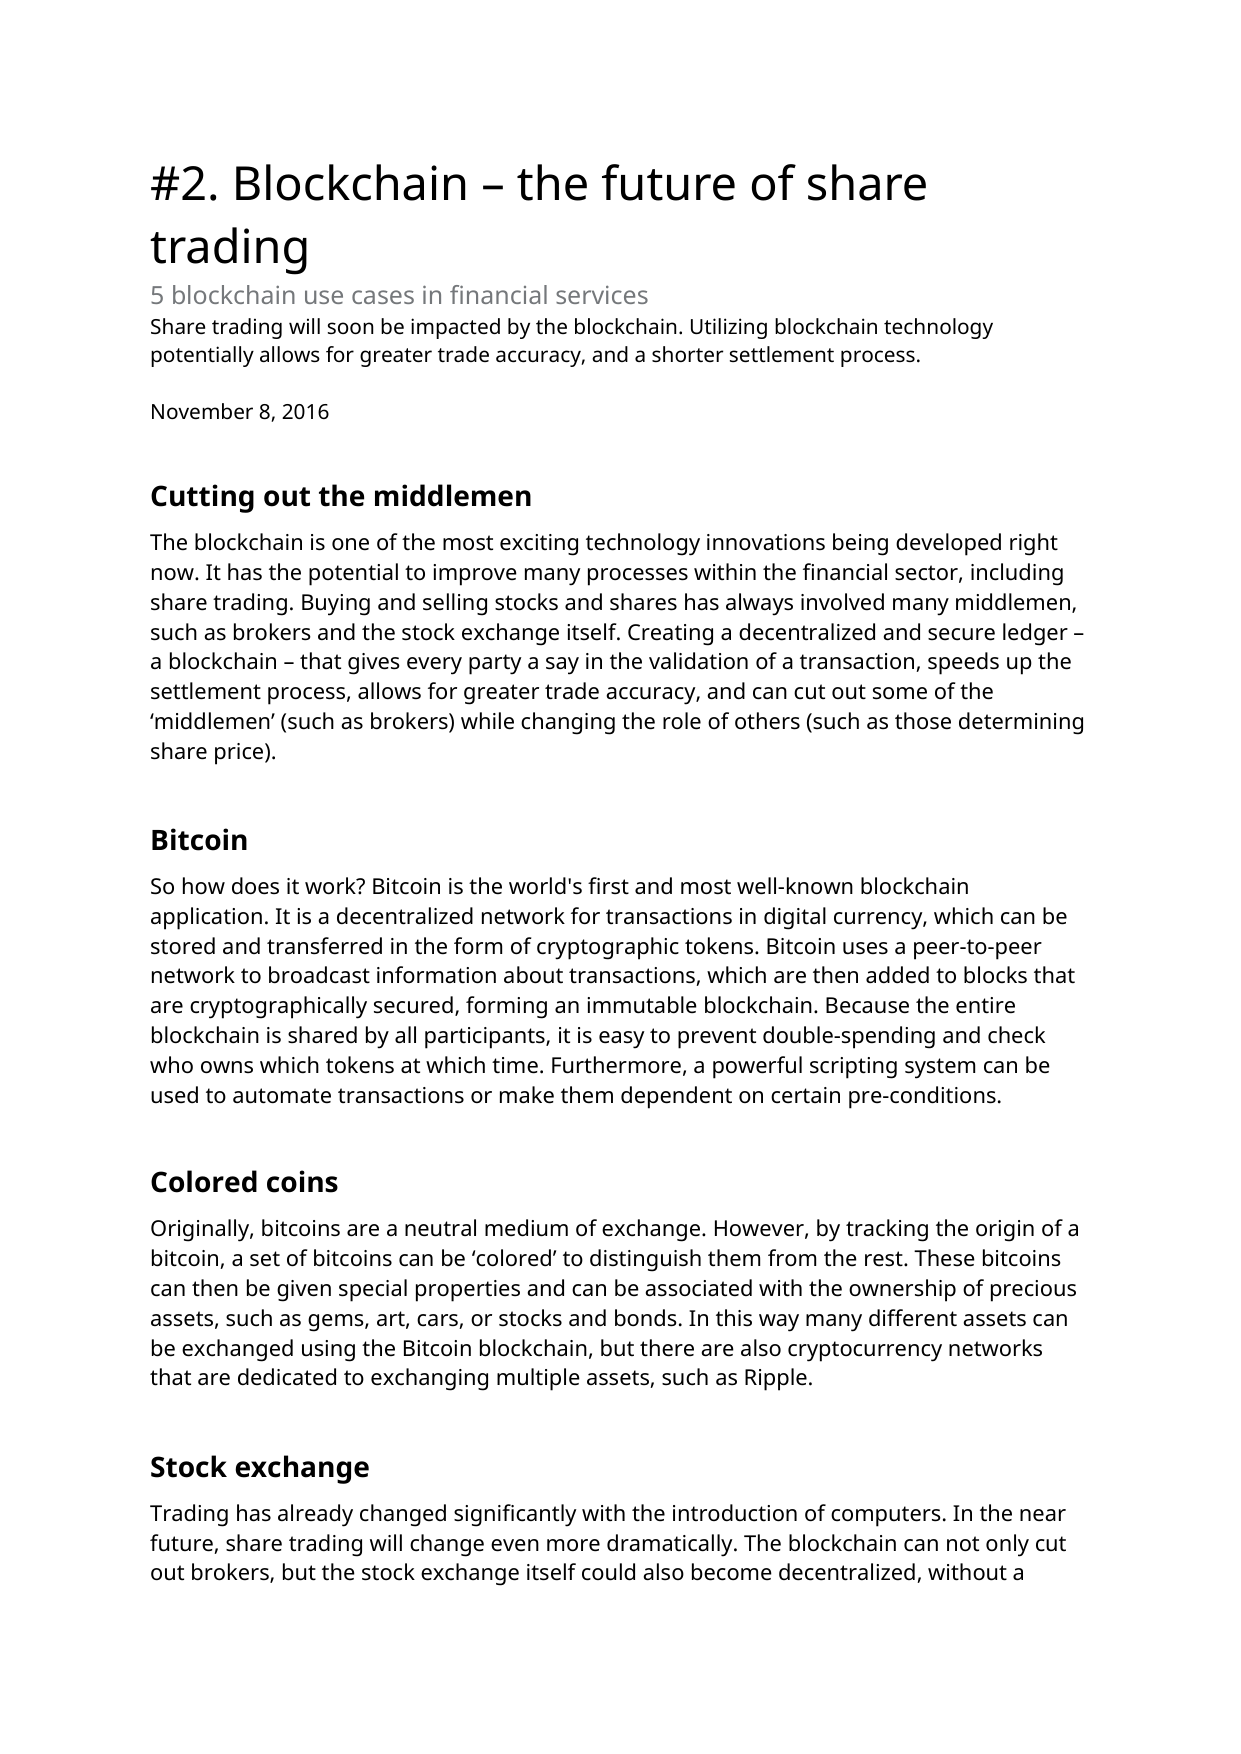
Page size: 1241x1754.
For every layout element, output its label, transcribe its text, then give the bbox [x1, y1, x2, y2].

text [150, 1498, 1090, 1587]
text So how does it work? Bitcoin is the world's first and most well-known blockchain application. It is a decentralized network for transactions in digital currency, which can be stored and transferred in the form of cryptographic tokens. Bitcoin uses a peer-to-peer network to broadcast information about transactions, which are then added to blocks that are cryptographically secured, forming an immutable blockchain. Because the entire blockchain is shared by all participants, it is easy to prevent double-spending and check who owns which tokens at which time. Furthermore, a powerful scripting system can be used to automate transactions or make them dependent on certain pre-conditions. [150, 871, 1090, 1137]
text #2. Blockchain – the future of share trading [150, 150, 1090, 278]
text Originally, bitcoins are a neutral medium of exchange. However, by tracking the origin of a bitcoin, a set of bitcoins can be ‘colored’ to distinguish them from the rest. These bitcoins can then be given special properties and can be associated with the ownership of precious assets, such as gems, art, cars, or stocks and bonds. In this way many different assets can be exchanged using the Bitcoin blockchain, but there are also cryptocurrency networks that are dedicated to exchanging multiple assets, such as Ripple. [150, 1213, 1090, 1422]
text Stock exchange [150, 1447, 1090, 1485]
text 5 blockchain use cases in financial services [150, 278, 1090, 312]
text November 8, 2016 [150, 397, 1090, 426]
text Share trading will soon be impacted by the blockchain. Utilizing blockchain technology potentially allows for greater trade accuracy, and a shorter settlement process. [150, 312, 1090, 369]
text Cutting out the middlemen [150, 476, 1090, 515]
text Bitcoin [150, 820, 1090, 859]
text The blockchain is one of the most exciting technology innovations being developed right now. It has the potential to improve many processes within the financial sector, including share trading. Buying and selling stocks and shares has always involved many middlemen, such as brokers and the stock exchange itself. Creating a decentralized and secure ledger – a blockchain – that gives every party a say in the validation of a transaction, speeds up the settlement process, allows for greater trade accuracy, and can cut out some of the ‘middlemen’ (such as brokers) while changing the role of others (such as those determining share price). [150, 527, 1090, 795]
text Colored coins [150, 1162, 1090, 1201]
